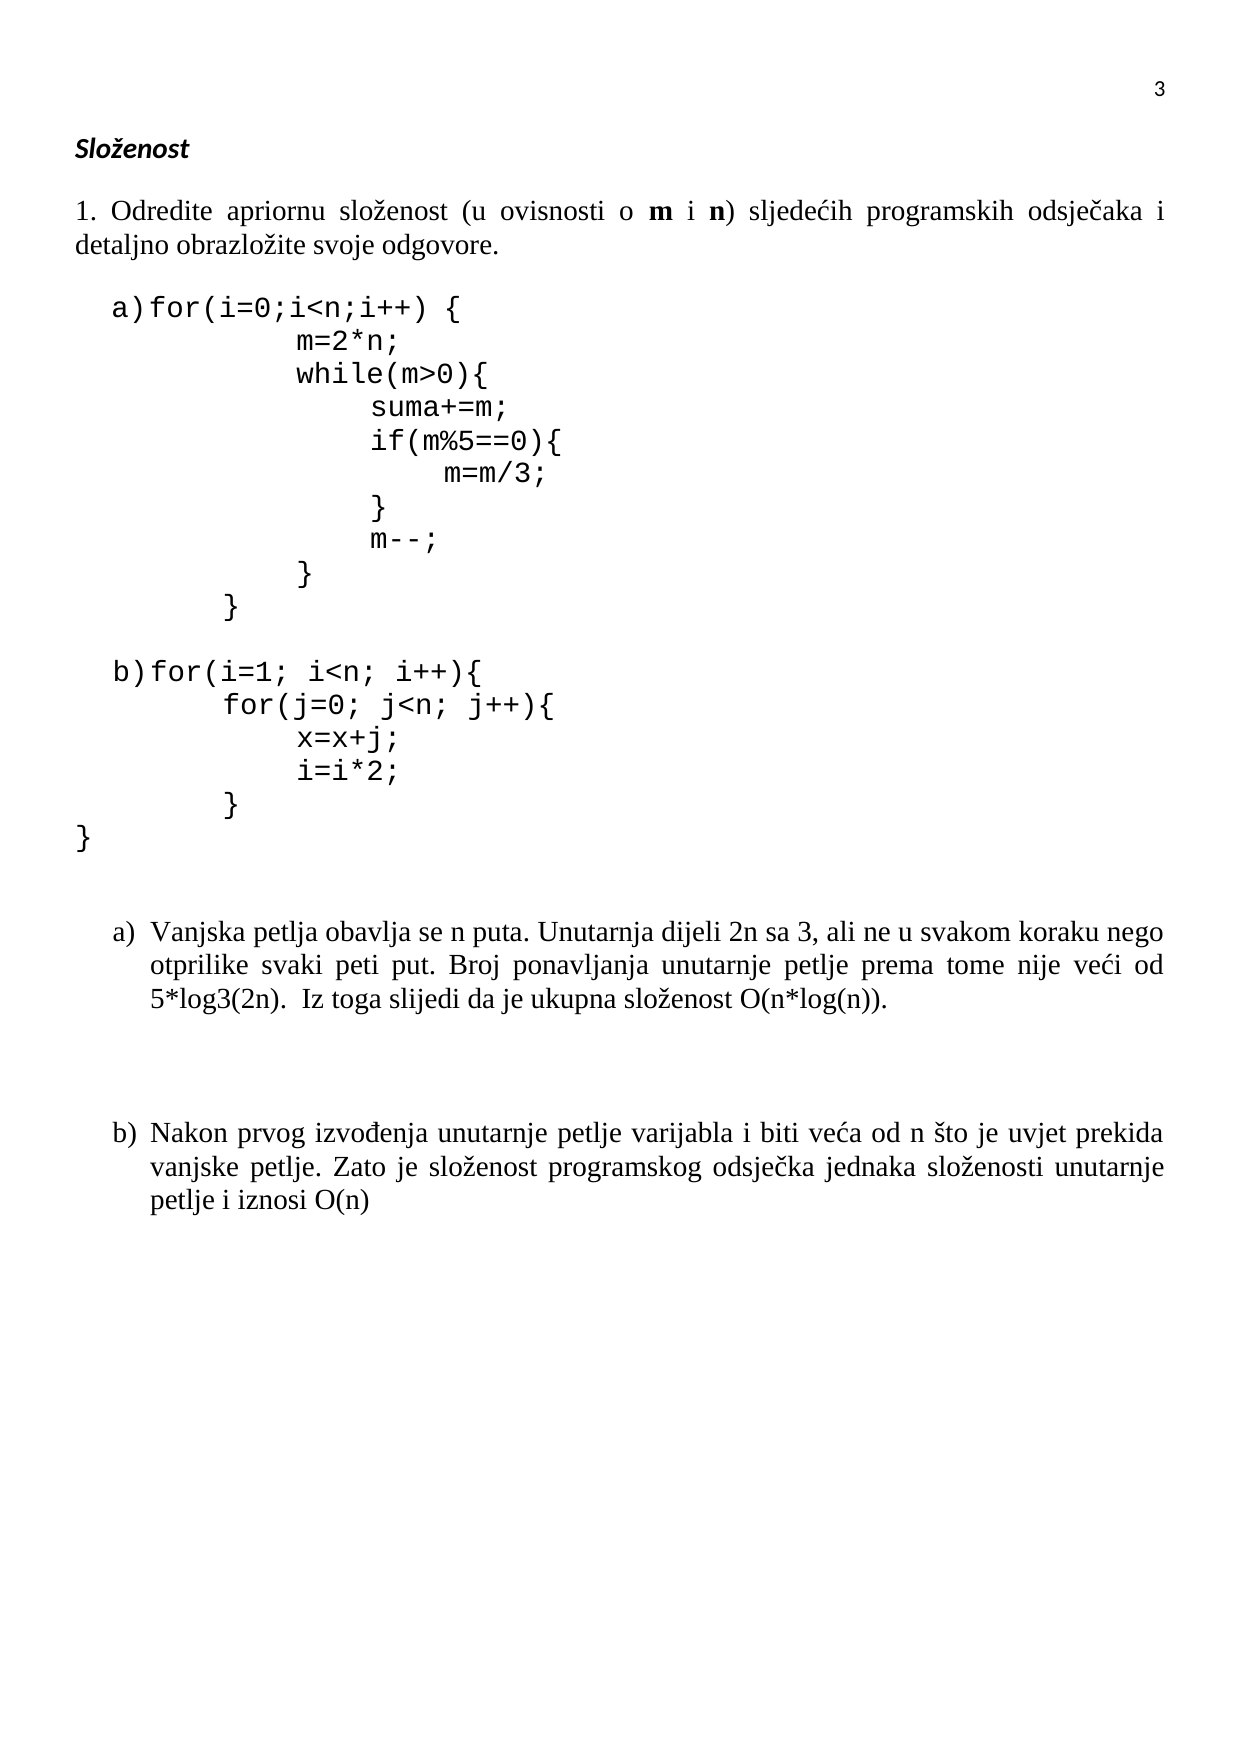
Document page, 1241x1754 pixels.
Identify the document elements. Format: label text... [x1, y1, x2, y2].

list for(i=1; i<n; i++){ [112, 657, 1165, 690]
text while(m>0){ [149, 359, 1165, 393]
text } [149, 789, 1165, 822]
text } [149, 492, 1165, 525]
text m=2*n; [149, 327, 1165, 359]
text Složenost [75, 130, 1165, 165]
text 1. Odredite apriornu složenost (u ovisnosti o m i n) sljedećih programskih odsječaka i detaljno obrazložite svoje odgovore. [75, 193, 1165, 261]
list Nakon prvog izvođenja unutarnje petlje varijabla i biti veća od n što je uvjet prekida vanjske petlje. Zato je složenost programskog odsječka jednaka složenosti unutarnje petlje i iznosi O(n) [112, 1115, 1165, 1216]
text suma+=m; [149, 393, 1165, 426]
text if(m%5==0){ [149, 426, 1165, 459]
text } [149, 591, 1165, 624]
text x=x+j; [149, 723, 1165, 756]
text } [75, 822, 1165, 855]
text m=m/3; [149, 459, 1165, 492]
list for(i=0;i<n;i++) { [111, 293, 1165, 327]
text m--; [149, 525, 1165, 558]
text i=i*2; [149, 756, 1165, 789]
list Vanjska petlja obavlja se n puta. Unutarnja dijeli 2n sa 3, ali ne u svakom koraku nego otprilike svaki peti put. Broj ponavljanja unutarnje petlje prema tome nije veći od 5*log3(2n). Iz toga slijedi da je ukupna složenost O(n*log(n)). [112, 914, 1165, 1014]
text for(j=0; j<n; j++){ [149, 690, 1165, 723]
text } [149, 558, 1165, 591]
